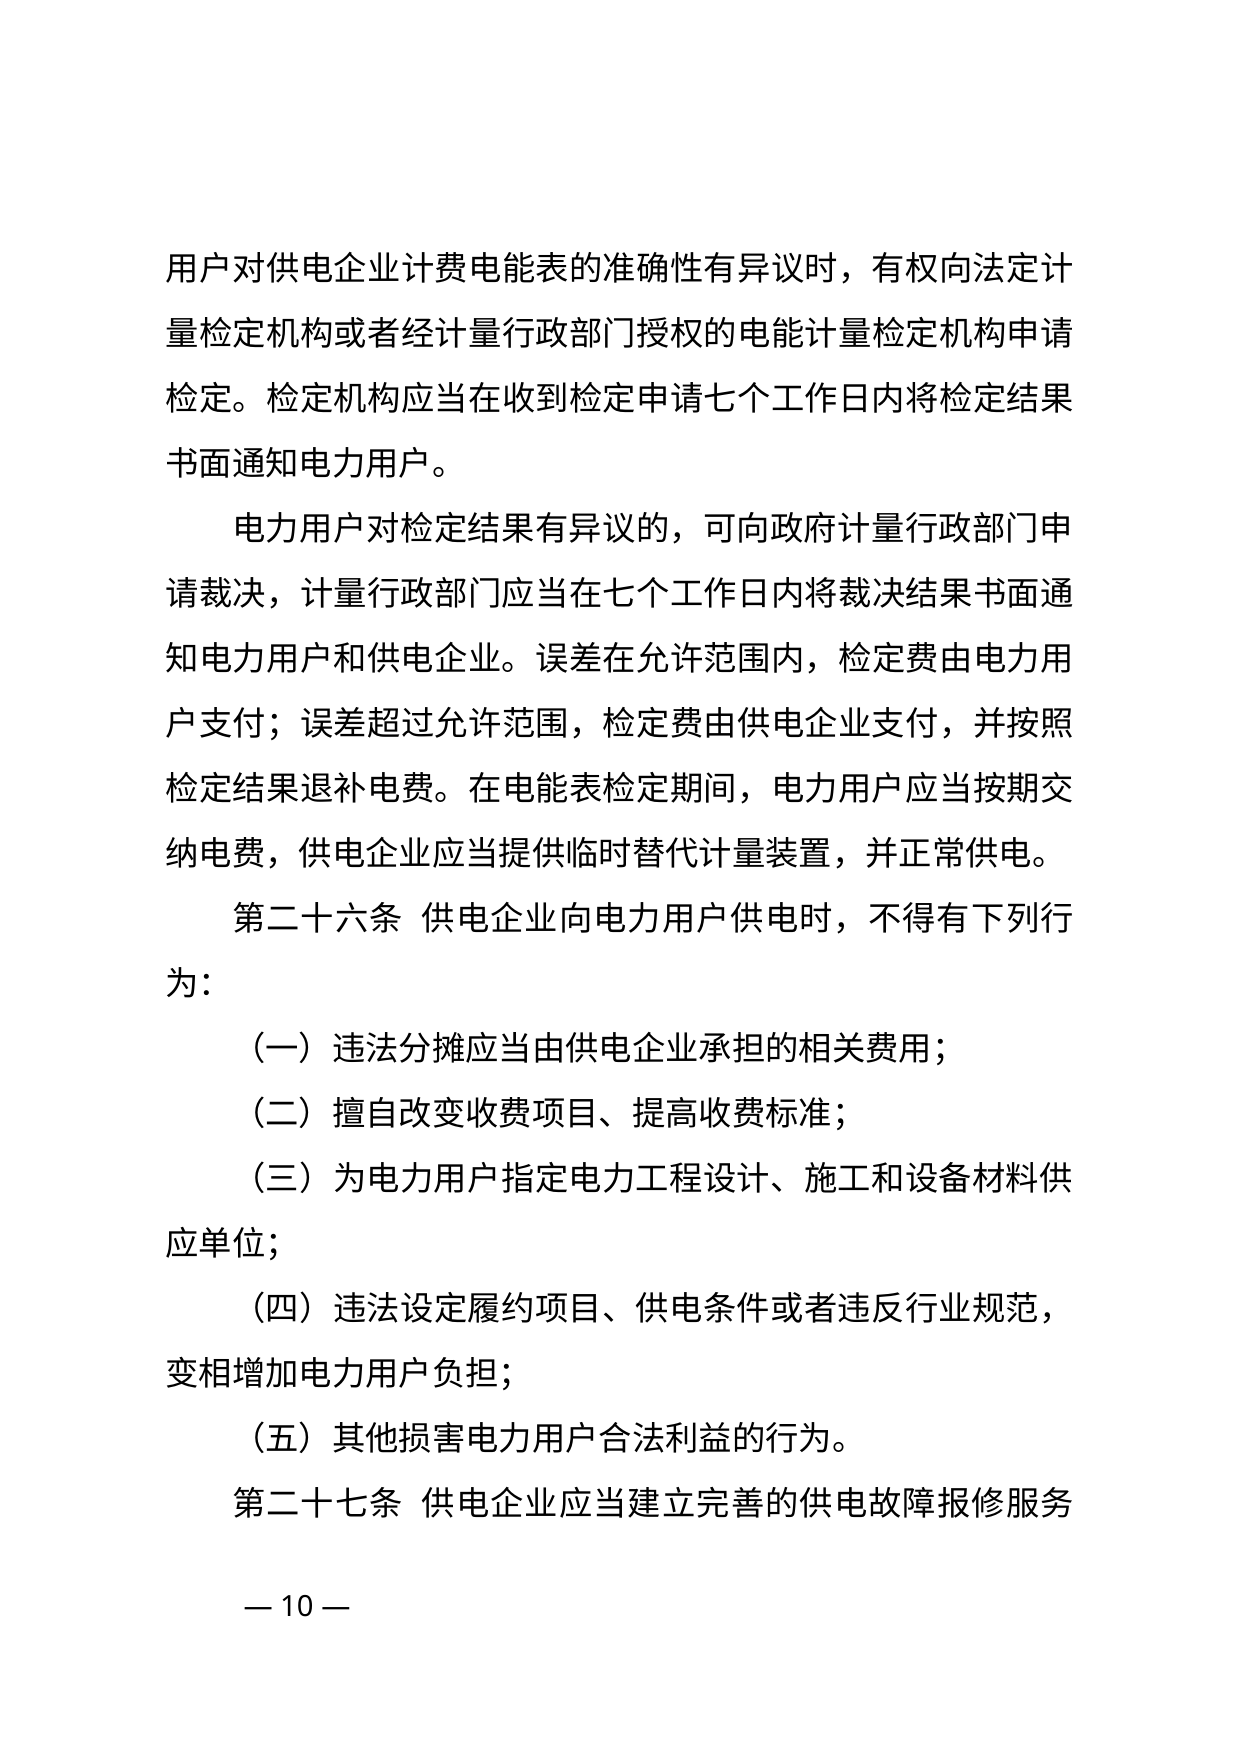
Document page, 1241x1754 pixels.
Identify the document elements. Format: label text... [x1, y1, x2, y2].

text 电力用户对检定结果有异议的，可向政府计量行政部门申请裁决，计量行政部门应当在七个工作日内将裁决结果书面通知电力用户和供电企业。误差在允许范围内，检定费由电力用户支付；误差超过允许范围，检定费由供电企业支付，并按照检定结果退补电费。在电能表检定期间，电力用户应当按期交纳电费，供电企业应当提供临时替代计量装置，并正常供电。 [165, 493, 1075, 883]
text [165, 1468, 1075, 1533]
text （五）其他损害电力用户合法利益的行为。 [165, 1403, 1075, 1468]
text 第二十六条 供电企业向电力用户供电时，不得有下列行为： [165, 883, 1075, 1013]
text （二）擅自改变收费项目、提高收费标准； [165, 1078, 1075, 1143]
text （三）为电力用户指定电力工程设计、施工和设备材料供应单位； [165, 1143, 1075, 1273]
text （一）违法分摊应当由供电企业承担的相关费用； [165, 1013, 1075, 1078]
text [165, 233, 1075, 493]
text （四）违法设定履约项目、供电条件或者违反行业规范，变相增加电力用户负担； [165, 1273, 1075, 1403]
